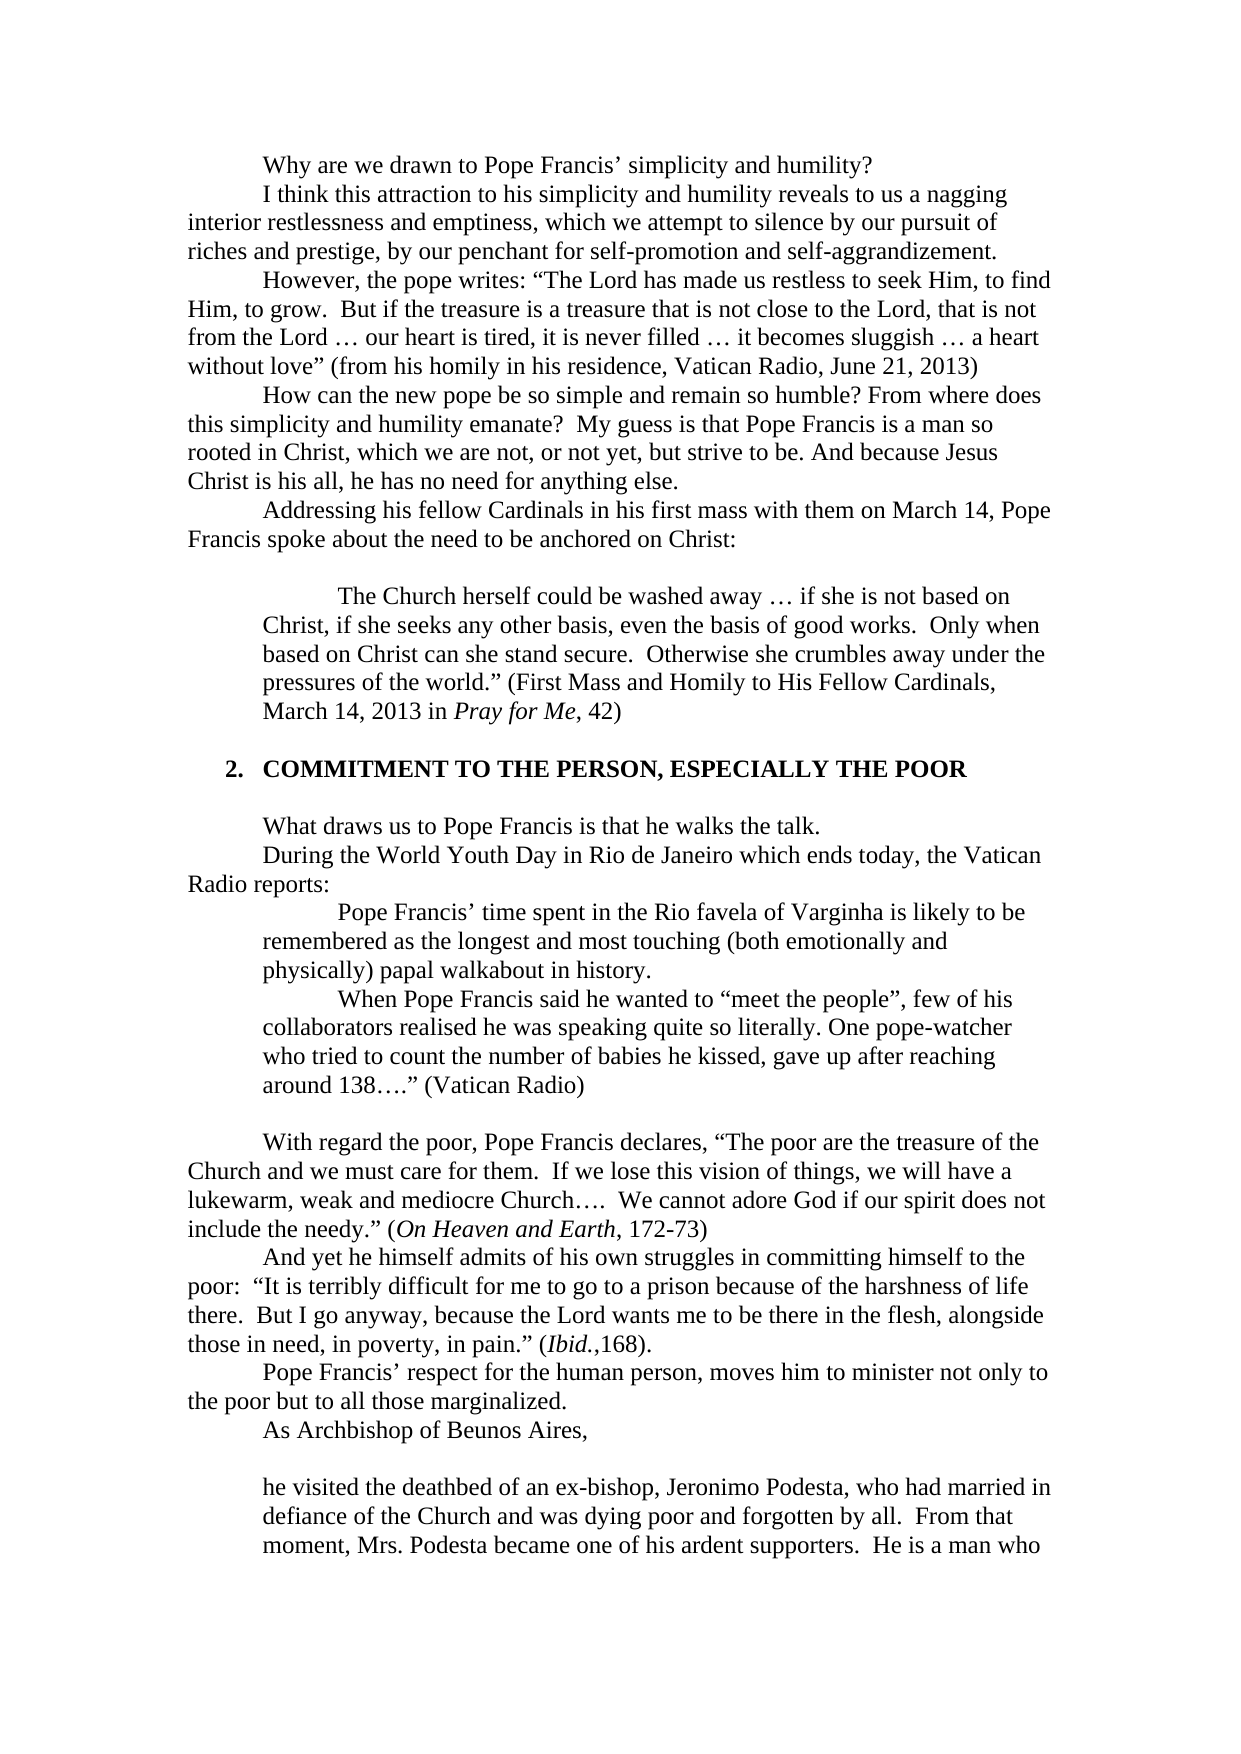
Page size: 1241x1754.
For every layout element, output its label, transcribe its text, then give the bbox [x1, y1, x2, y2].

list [262, 1472, 1053, 1559]
text How can the new pope be so simple and remain so humble? From where does this simplicity and humility emanate? My guess is that Pope Francis is a man so rooted in Christ, which we are not, or not yet, but strive to be. And because Jesus Christ is his all, he has no need for anything else. [187, 380, 1053, 495]
text The Church herself could be washed away … if she is not based on Christ, if she seeks any other basis, even the basis of good works. Only when based on Christ can she stand secure. Otherwise she crumbles away under the pressures of the world.” (First Mass and Homily to His Fellow Cardinals, March 14, 2013 in Pray for Me, 42) [262, 581, 1053, 725]
list When Pope Francis said he wanted to “meet the people”, few of his collaborators realised he was speaking quite so literally. One pope-watcher who tried to count the number of babies he kissed, gave up after reaching around 138….” (Vatican Radio) [262, 984, 1053, 1099]
text Why are we drawn to Pope Francis’ simplicity and humility? [187, 150, 1053, 179]
text However, the pope writes: “The Lord has made us restless to seek Him, to find Him, to grow. But if the treasure is a treasure that is not close to the Lord, that is not from the Lord … our heart is tired, it is never filled … it becomes sluggish … a heart without love” (from his homily in his residence, Vatican Radio, June 21, 2013) [187, 265, 1053, 380]
text Addressing his fellow Cardinals in his first mass with them on March 14, Pope Francis spoke about the need to be anchored on Christ: [187, 495, 1053, 552]
list COMMITMENT TO THE PERSON, ESPECIALLY THE POOR [225, 754, 1053, 782]
list And yet he himself admits of his own struggles in committing himself to the poor: “It is terribly difficult for me to go to a prison because of the harshness of life there. But I go anyway, because the Lord wants me to be there in the flesh, alongside those in need, in poverty, in pain.” (Ibid.,168). [187, 1242, 1053, 1357]
list During the World Youth Day in Rio de Janeiro which ends today, the Vatican Radio reports: [187, 840, 1053, 897]
text I think this attraction to his simplicity and humility reveals to us a nagging interior restlessness and emptiness, which we attempt to silence by our pursuit of riches and prestige, by our penchant for self-promotion and self-aggrandizement. [187, 179, 1053, 265]
list Pope Francis’ time spent in the Rio favela of Varginha is likely to be remembered as the longest and most touching (both emotionally and physically) papal walkabout in history. [262, 897, 1053, 984]
list What draws us to Pope Francis is that he walks the talk. [187, 811, 1053, 840]
list As Archbishop of Beunos Aires, [187, 1415, 1053, 1444]
list With regard the poor, Pope Francis declares, “The poor are the treasure of the Church and we must care for them. If we lose this vision of things, we will have a lukewarm, weak and mediocre Church…. We cannot adore God if our spirit does not include the needy.” (On Heaven and Earth, 172-73) [187, 1127, 1053, 1242]
list Pope Francis’ respect for the human person, moves him to minister not only to the poor but to all those marginalized. [187, 1357, 1053, 1415]
